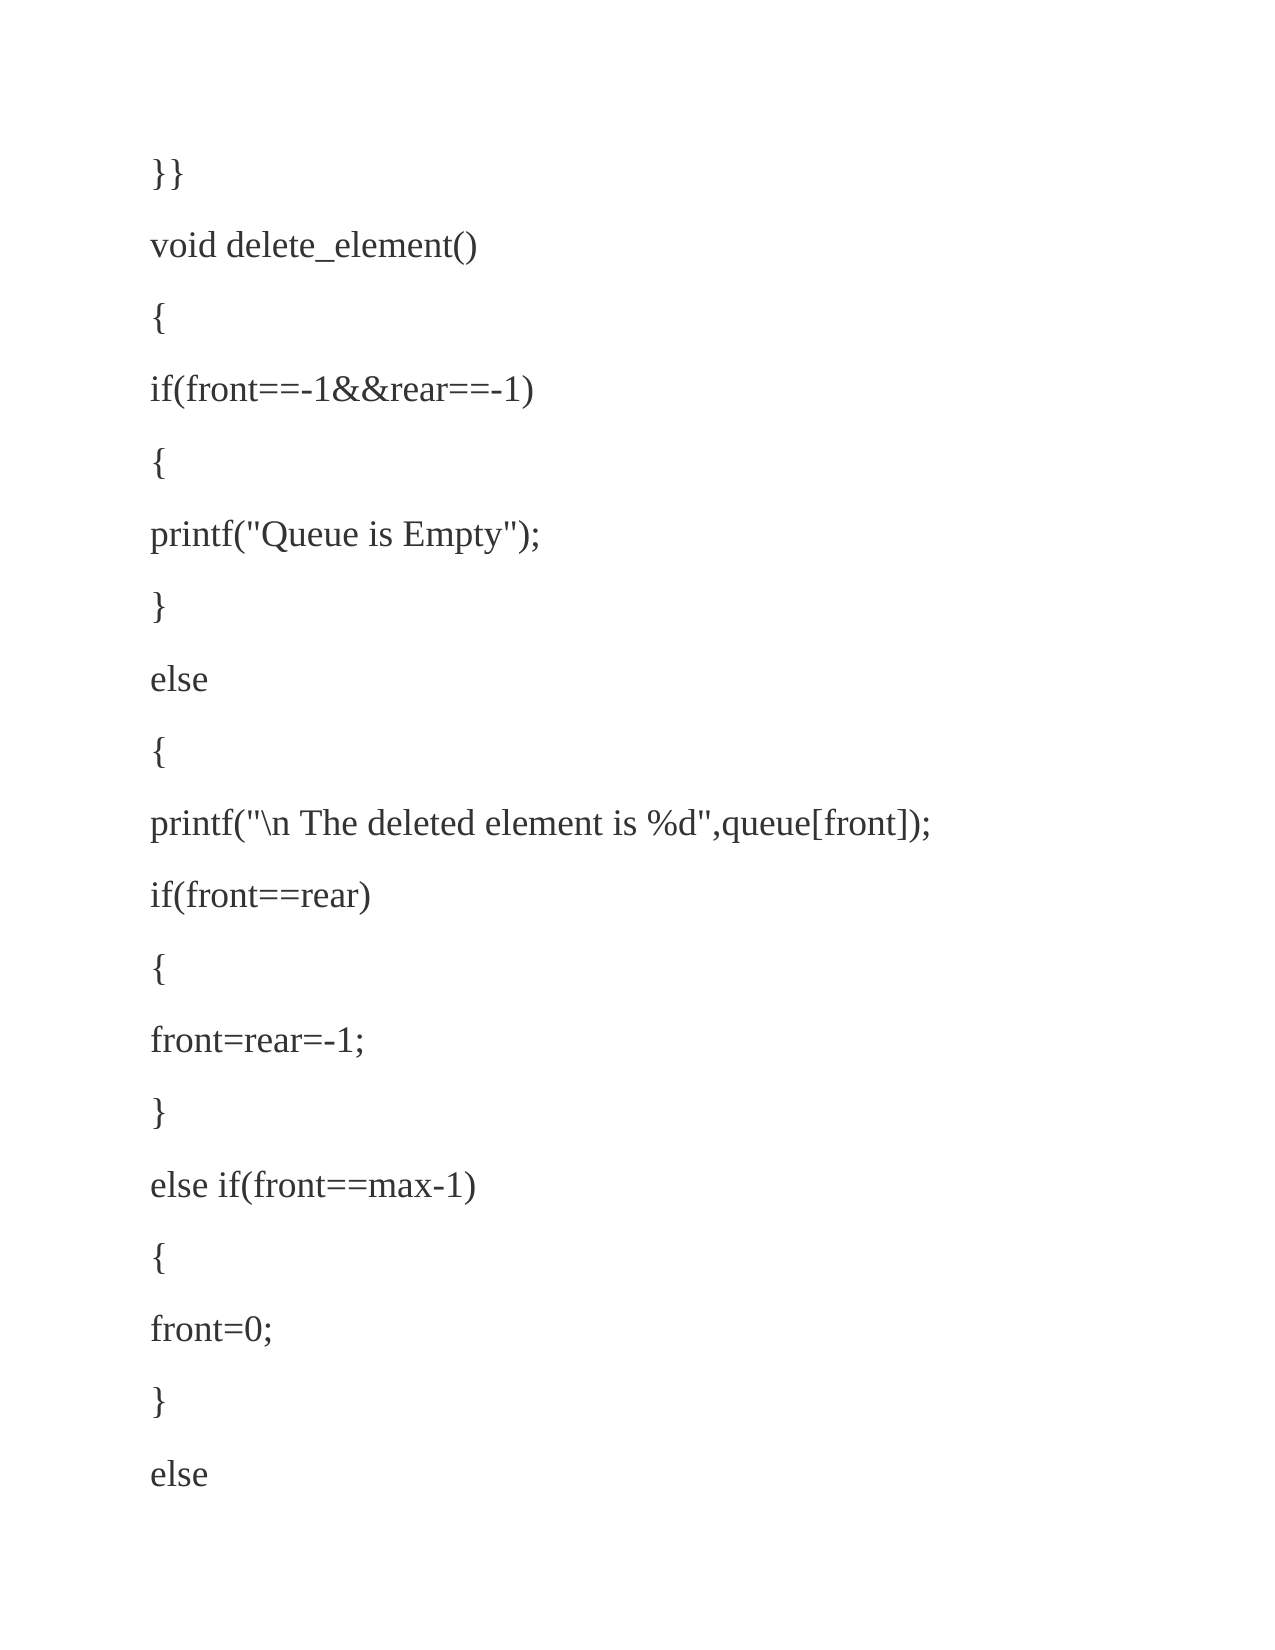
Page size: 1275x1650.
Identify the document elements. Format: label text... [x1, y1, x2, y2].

text } [150, 1379, 1125, 1422]
text } [150, 584, 1125, 627]
text else if(front==max-1) [150, 1162, 1125, 1205]
text void delete_element() [150, 222, 1125, 265]
text else [150, 656, 1125, 699]
text } [150, 1090, 1125, 1133]
text }} [150, 150, 1125, 193]
text { [150, 439, 1125, 482]
text front=rear=-1; [150, 1017, 1125, 1061]
text printf("Queue is Empty"); [150, 511, 1125, 554]
text { [150, 945, 1125, 988]
text { [150, 1234, 1125, 1277]
text { [150, 294, 1125, 338]
text if(front==rear) [150, 873, 1125, 916]
text if(front==-1&&rear==-1) [150, 367, 1125, 410]
text printf("\n The deleted element is %d",queue[front]); [150, 801, 1125, 844]
text else [150, 1451, 1125, 1494]
text { [150, 728, 1125, 771]
text front=0; [150, 1307, 1125, 1350]
